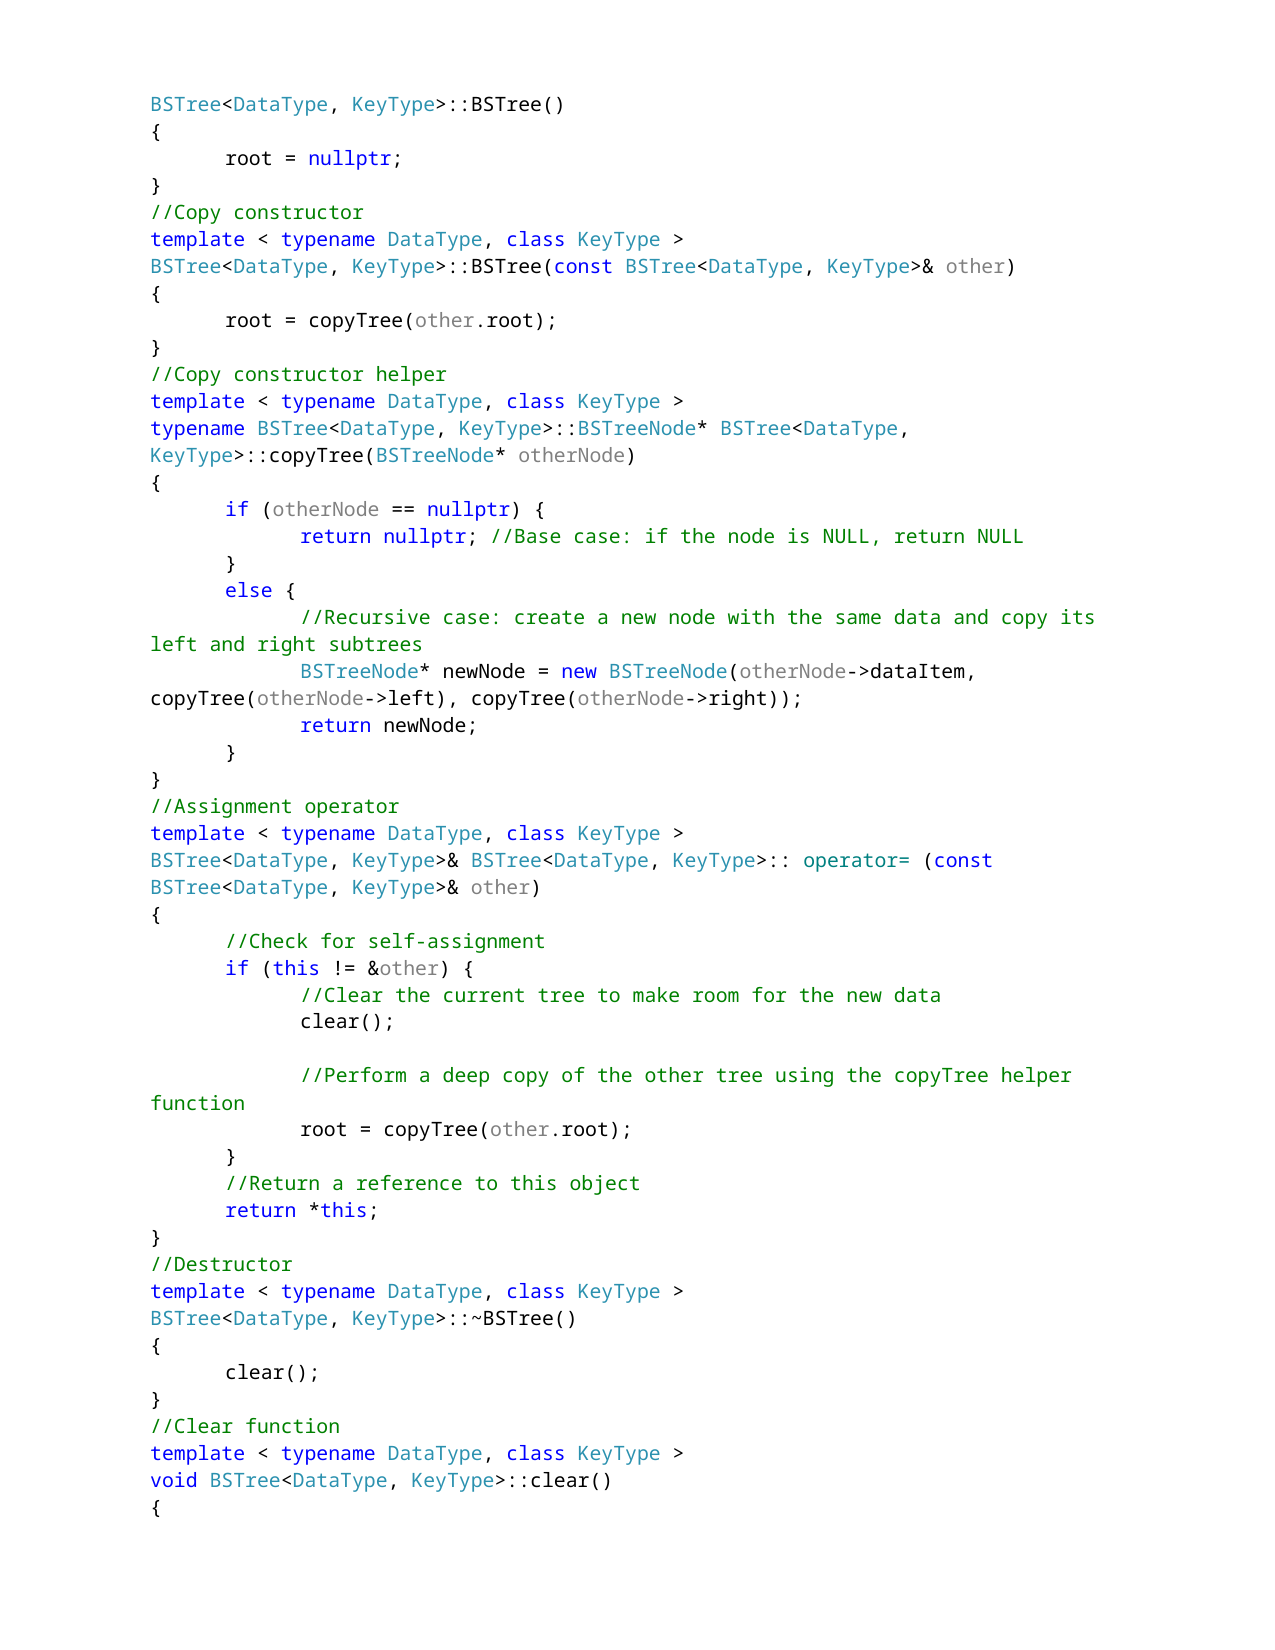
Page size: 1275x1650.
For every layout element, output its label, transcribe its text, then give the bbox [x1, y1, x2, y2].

text } [150, 738, 1125, 765]
text root = copyTree(other.root); [150, 1116, 1125, 1143]
text BSTree<DataType, KeyType>::BSTree() [150, 91, 1125, 117]
text } [150, 1224, 1125, 1251]
text } [150, 1143, 1125, 1170]
text //Check for self-assignment [150, 927, 1125, 954]
text //Clear function [150, 1412, 1125, 1439]
text if (this != &other) { [150, 954, 1125, 981]
text { [150, 1493, 1125, 1520]
text void BSTree<DataType, KeyType>::clear() [150, 1466, 1125, 1493]
text root = copyTree(other.root); [150, 306, 1125, 333]
text template < typename DataType, class KeyType > [150, 387, 1125, 414]
text typename BSTree<DataType, KeyType>::BSTreeNode* BSTree<DataType, KeyType>::copyTree(BSTreeNode* otherNode) [150, 414, 1125, 468]
text //Copy constructor [150, 198, 1125, 225]
text root = nullptr; [150, 144, 1125, 171]
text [150, 225, 1125, 252]
text } [150, 171, 1125, 198]
text //Recursive case: create a new node with the same data and copy its left and right subtrees [150, 603, 1125, 657]
text } [150, 1386, 1125, 1412]
text clear(); [150, 1008, 1125, 1035]
text //Clear the current tree to make room for the new data [150, 981, 1125, 1008]
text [150, 1278, 1125, 1304]
text return newNode; [150, 711, 1125, 738]
text clear(); [150, 1358, 1125, 1386]
text } [150, 549, 1125, 576]
text BSTree<DataType, KeyType>& BSTree<DataType, KeyType>:: operator= (const BSTree<DataType, KeyType>& other) [150, 846, 1125, 900]
text return *this; [150, 1197, 1125, 1224]
text template < typename DataType, class KeyType > [150, 819, 1125, 846]
text BSTree<DataType, KeyType>::BSTree(const BSTree<DataType, KeyType>& other) [150, 252, 1125, 279]
text { [150, 468, 1125, 495]
text else { [150, 576, 1125, 603]
text } [150, 333, 1125, 360]
text BSTree<DataType, KeyType>::~BSTree() [150, 1304, 1125, 1332]
text { [150, 279, 1125, 306]
text { [150, 1332, 1125, 1358]
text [150, 1439, 1125, 1466]
text return nullptr; //Base case: if the node is NULL, return NULL [150, 522, 1125, 549]
text //Return a reference to this object [150, 1170, 1125, 1197]
text BSTreeNode* newNode = new BSTreeNode(otherNode->dataItem, copyTree(otherNode->left), copyTree(otherNode->right)); [150, 657, 1125, 711]
text //Perform a deep copy of the other tree using the copyTree helper function [150, 1062, 1125, 1116]
text //Assignment operator [150, 792, 1125, 819]
text //Copy constructor helper [150, 360, 1125, 387]
text if (otherNode == nullptr) { [150, 495, 1125, 522]
text { [150, 117, 1125, 144]
text //Destructor [150, 1251, 1125, 1278]
text { [150, 900, 1125, 927]
text } [150, 765, 1125, 792]
